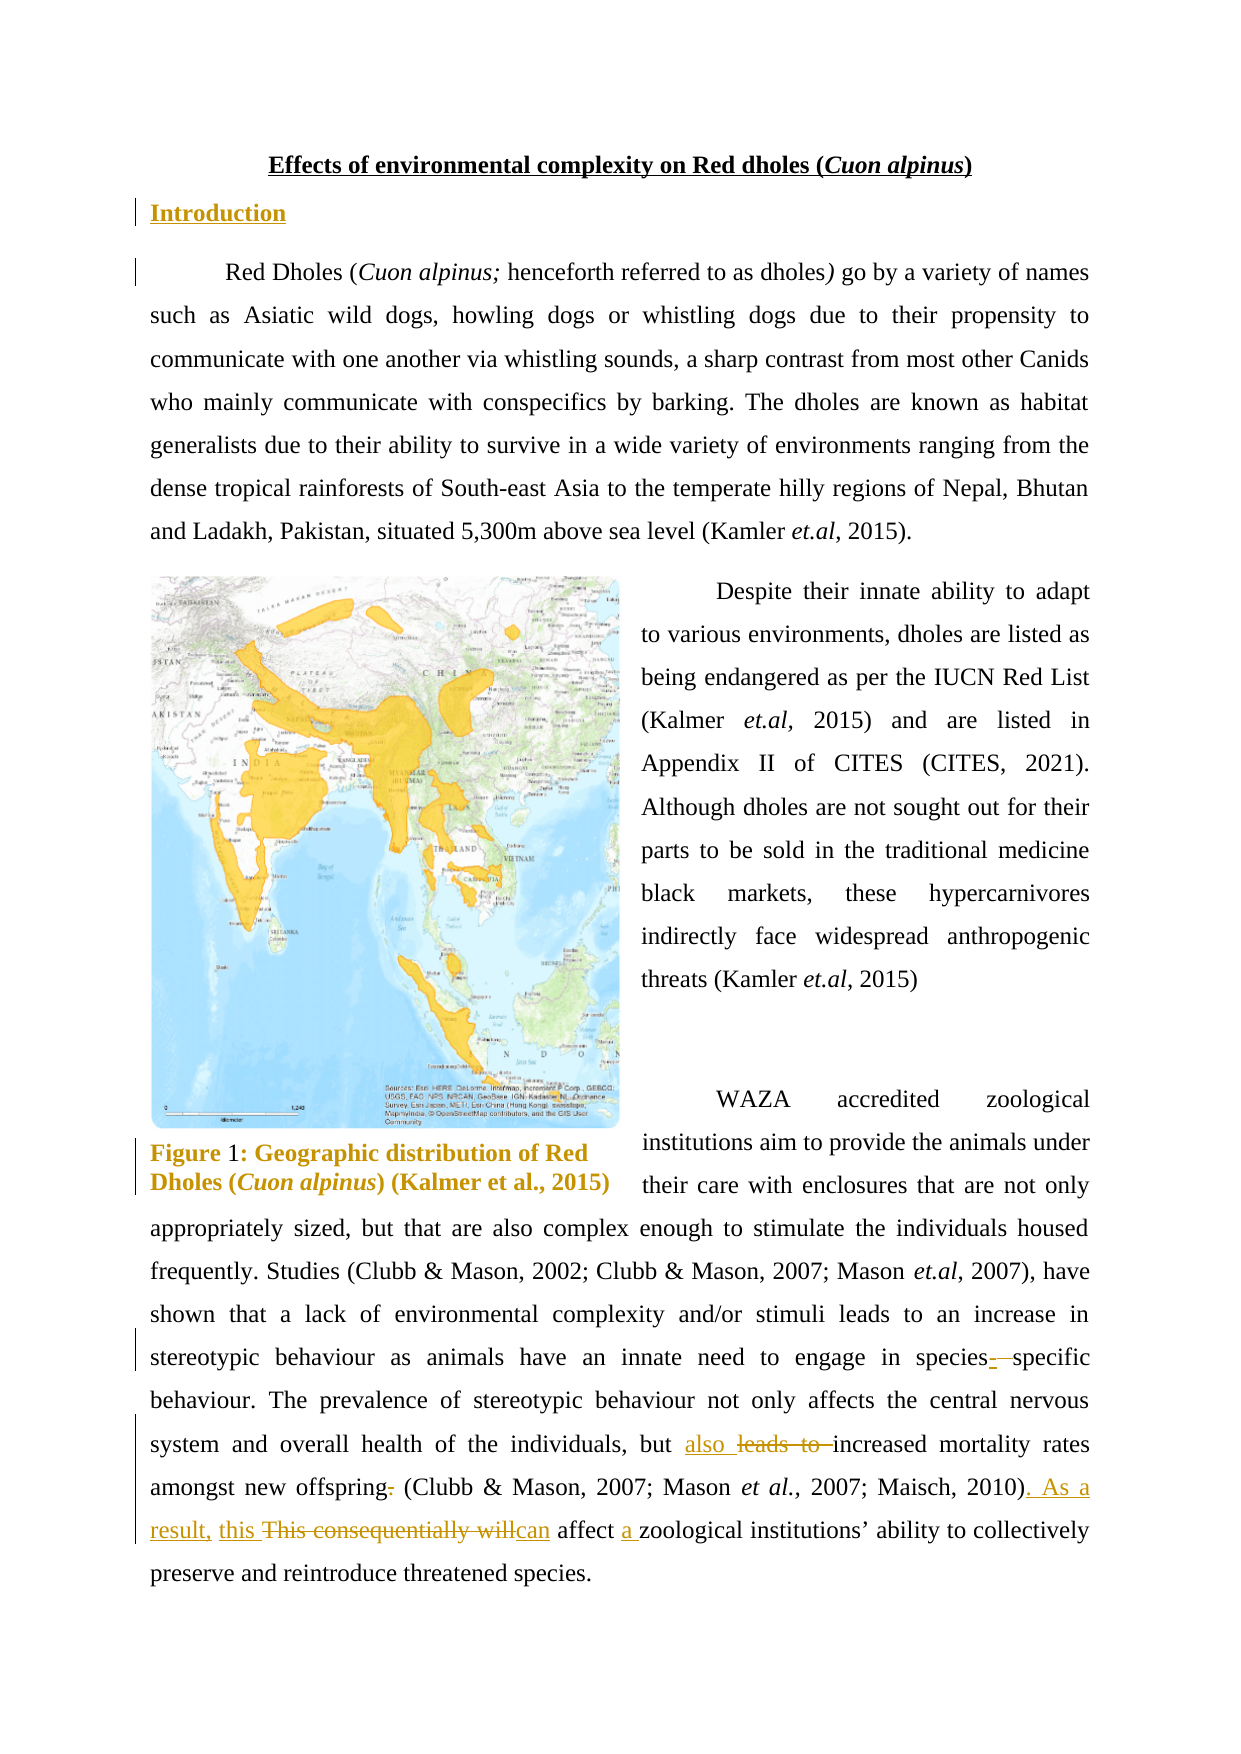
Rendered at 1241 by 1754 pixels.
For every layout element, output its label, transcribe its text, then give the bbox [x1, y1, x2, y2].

text Effects of environmental complexity on Red dholes (Cuon alpinus) [150, 150, 1090, 179]
text WAZA accredited zoological institutions aim to provide the animals under their care with enclosures that are not only appropriately sized, but that are also complex enough to stimulate the individuals housed frequently. Studies (Clubb & Mason, 2002; Clubb & Mason, 2007; Mason et.al, 2007), have shown that a lack of environmental complexity and/or stimuli leads to an increase in stereotypic behaviour as animals have an innate need to engage in speciesspecific behaviour. The prevalence of stereotypic behaviour not only affects the central nervous system and overall health of the individuals, but increased mortality rates amongst new offspring (Clubb & Mason, 2007; Mason et al., 2007; Maisch, 2010) affect zoological institutions’ ability to collectively preserve and reintroduce threatened species. [150, 1084, 1090, 1587]
text Despite their innate ability to adapt to various environments, dholes are listed as being endangered as per the IUCN Red List (Kalmer et.al, 2015) and are listed in Appendix II of CITES (CITES, 2021). Although dholes are not sought out for their parts to be sold in the traditional medicine black markets, these hypercarnivores indirectly face widespread anthropogenic threats (Kamler et.al, 2015) [622, 576, 1090, 993]
picture [150, 576, 622, 1129]
text Red Dholes (Cuon alpinus; henceforth referred to as dholes) go by a variety of names such as Asiatic wild dogs, howling dogs or whistling dogs due to their propensity to communicate with one another via whistling sounds, a sharp contrast from most other Canids who mainly communicate with conspecifics by barking. The dholes are known as habitat generalists due to their ability to survive in a wide variety of environments ranging from the dense tropical rainforests of South-east Asia to the temperate hilly regions of Nepal, Bhutan and Ladakh, Pakistan, situated 5,300m above sea level (Kamler et.al, 2015). [150, 257, 1090, 545]
